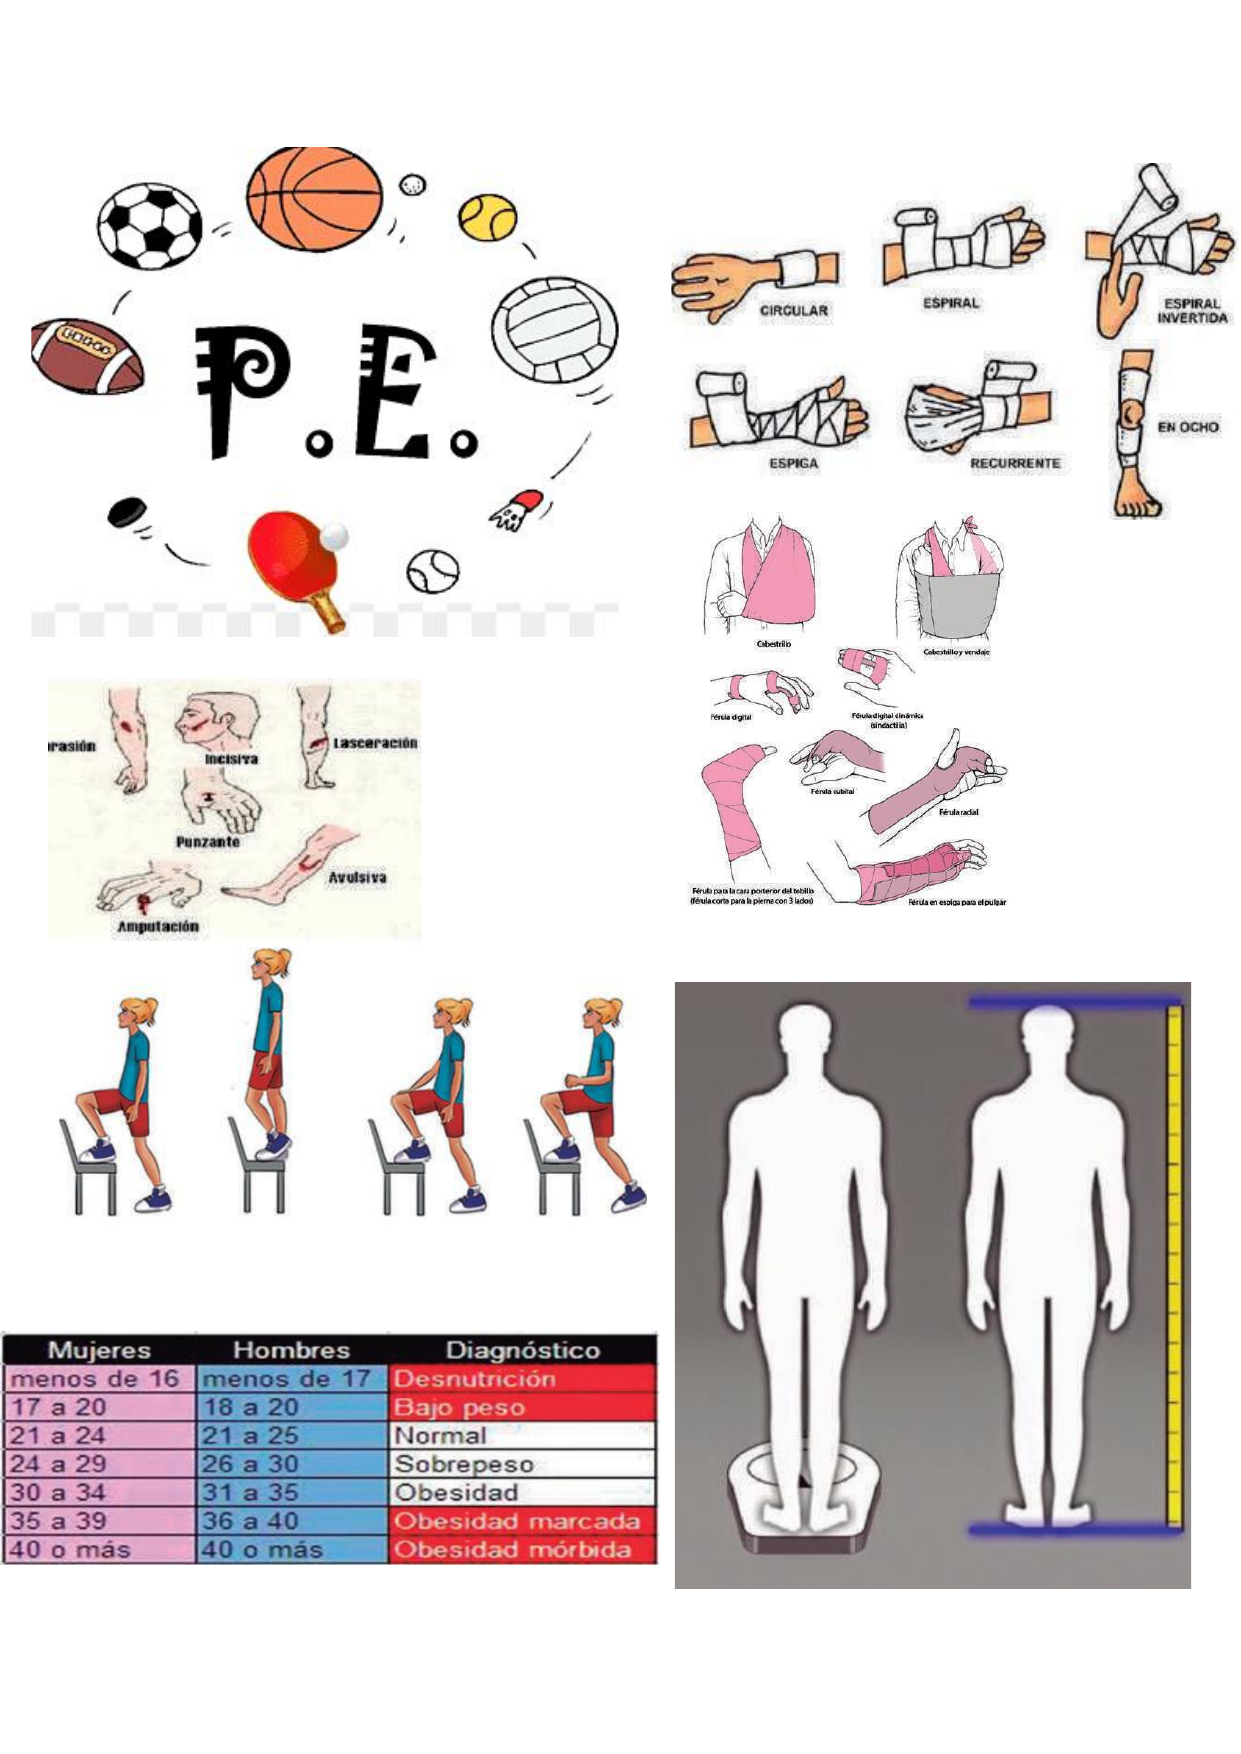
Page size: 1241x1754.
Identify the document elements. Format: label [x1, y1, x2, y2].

picture [674, 982, 1192, 1589]
picture [31, 147, 619, 637]
picture [0, 1331, 660, 1565]
picture [671, 163, 1239, 906]
picture [48, 678, 648, 1229]
